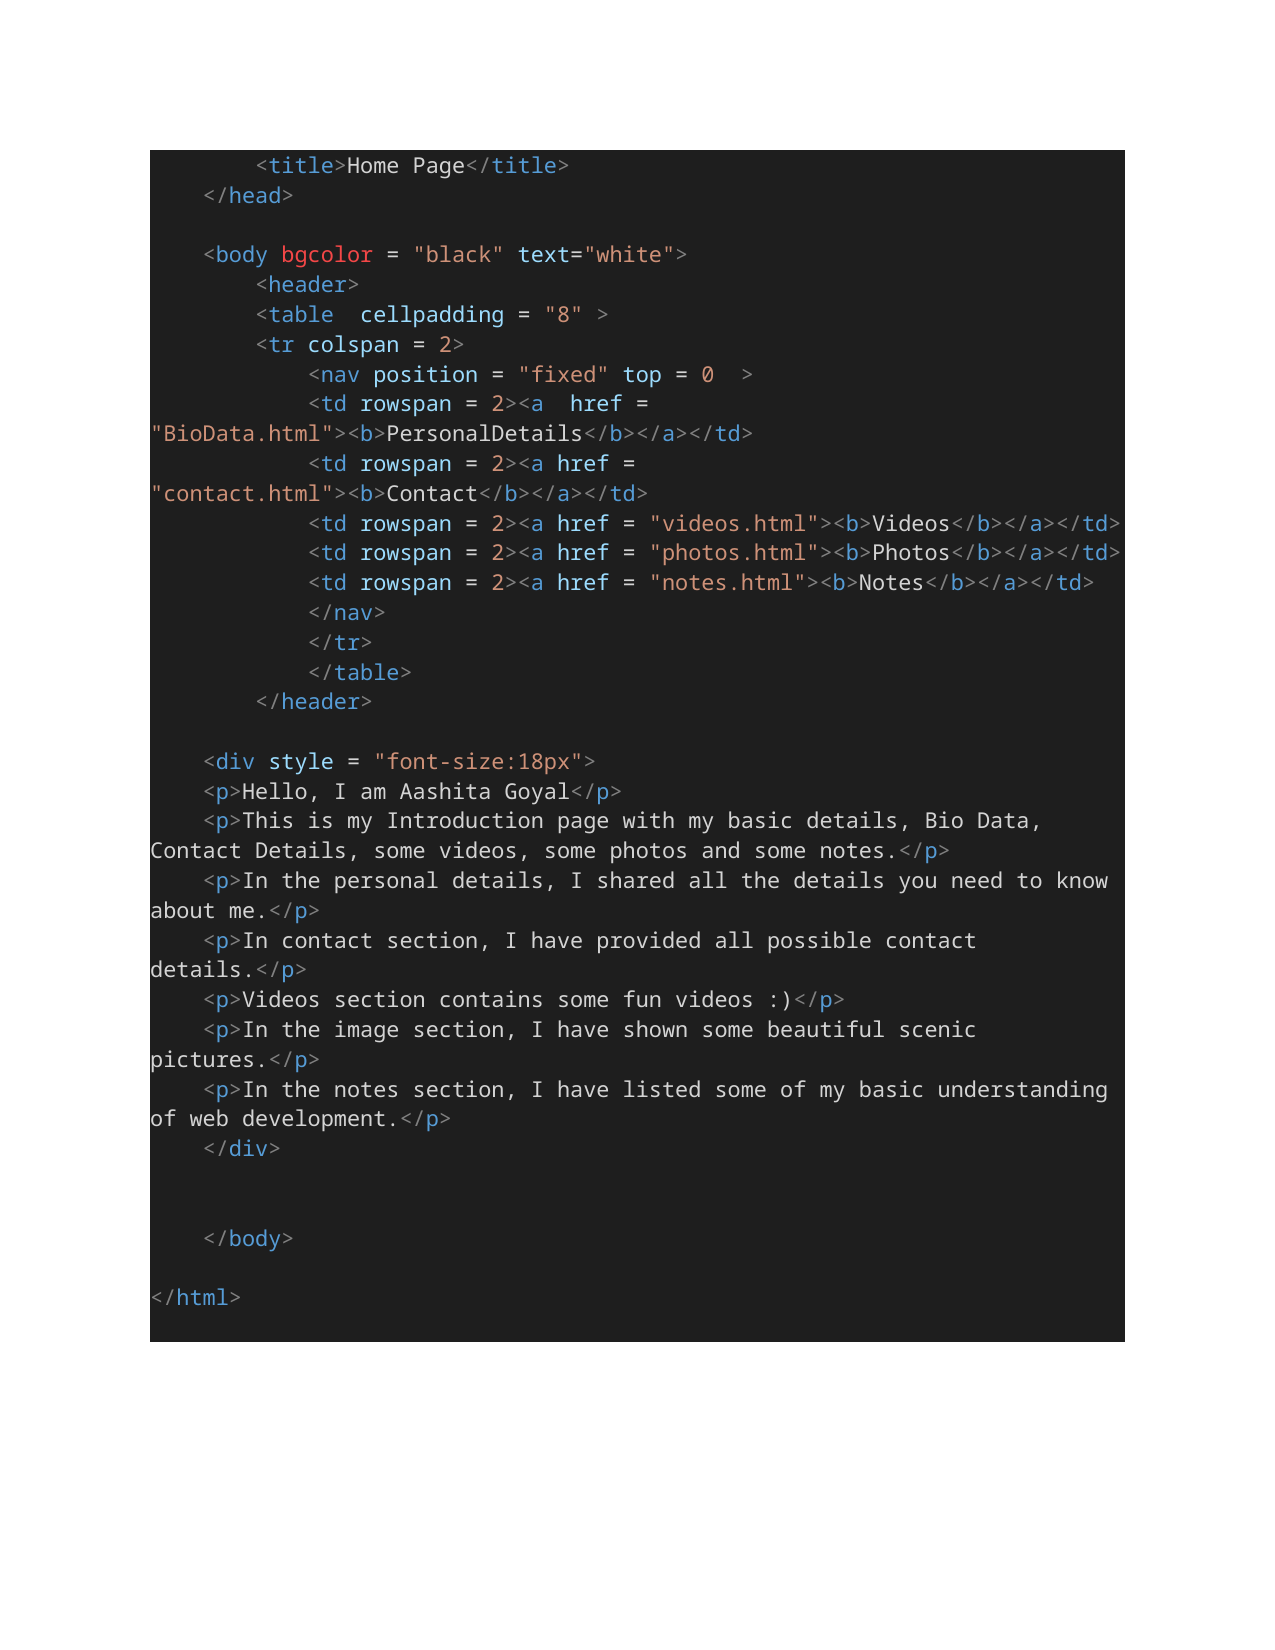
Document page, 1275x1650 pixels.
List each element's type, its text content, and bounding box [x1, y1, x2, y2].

text </body> [150, 1222, 1125, 1252]
text </table> [150, 656, 1125, 686]
text <p>This is my Introduction page with my basic details, Bio Data, Contact Details, some videos, some photos and some notes.</p> [150, 805, 1125, 865]
text <td rowspan = 2><a href = "contact.html"><b>Contact</b></a></td> [150, 448, 1125, 507]
text <nav position = "fixed" top = 0 > [150, 358, 1125, 388]
text <td rowspan = 2><a href = "photos.html"><b>Photos</b></a></td> [150, 537, 1125, 567]
text <title>Home Page</title> [150, 150, 1125, 180]
text <td rowspan = 2><a href = "notes.html"><b>Notes</b></a></td> [150, 567, 1125, 597]
text <p>In contact section, I have provided all possible contact details.</p> [150, 924, 1125, 984]
text <body bgcolor = "black" text="white"> [150, 239, 1125, 269]
text <header> [150, 269, 1125, 299]
text </tr> [150, 627, 1125, 656]
text <table cellpadding = "8" > [150, 299, 1125, 329]
text </html> [150, 1282, 1125, 1312]
text <p>In the notes section, I have listed some of my basic understanding of web development.</p> [150, 1073, 1125, 1133]
text </head> [150, 180, 1125, 209]
text </div> [150, 1133, 1125, 1163]
text <p>In the personal details, I shared all the details you need to know about me.</p> [150, 865, 1125, 924]
text <p>Videos section contains some fun videos :)</p> [150, 984, 1125, 1014]
text <p>Hello, I am Aashita Goyal</p> [150, 776, 1125, 805]
text <p>In the image section, I have shown some beautiful scenic pictures.</p> [150, 1014, 1125, 1073]
text <tr colspan = 2> [150, 329, 1125, 358]
text <td rowspan = 2><a href = "videos.html"><b>Videos</b></a></td> [150, 507, 1125, 537]
text </nav> [150, 597, 1125, 627]
text <div style = "font-size:18px"> [150, 746, 1125, 776]
text </header> [150, 686, 1125, 716]
text <td rowspan = 2><a href = "BioData.html"><b>PersonalDetails</b></a></td> [150, 388, 1125, 448]
